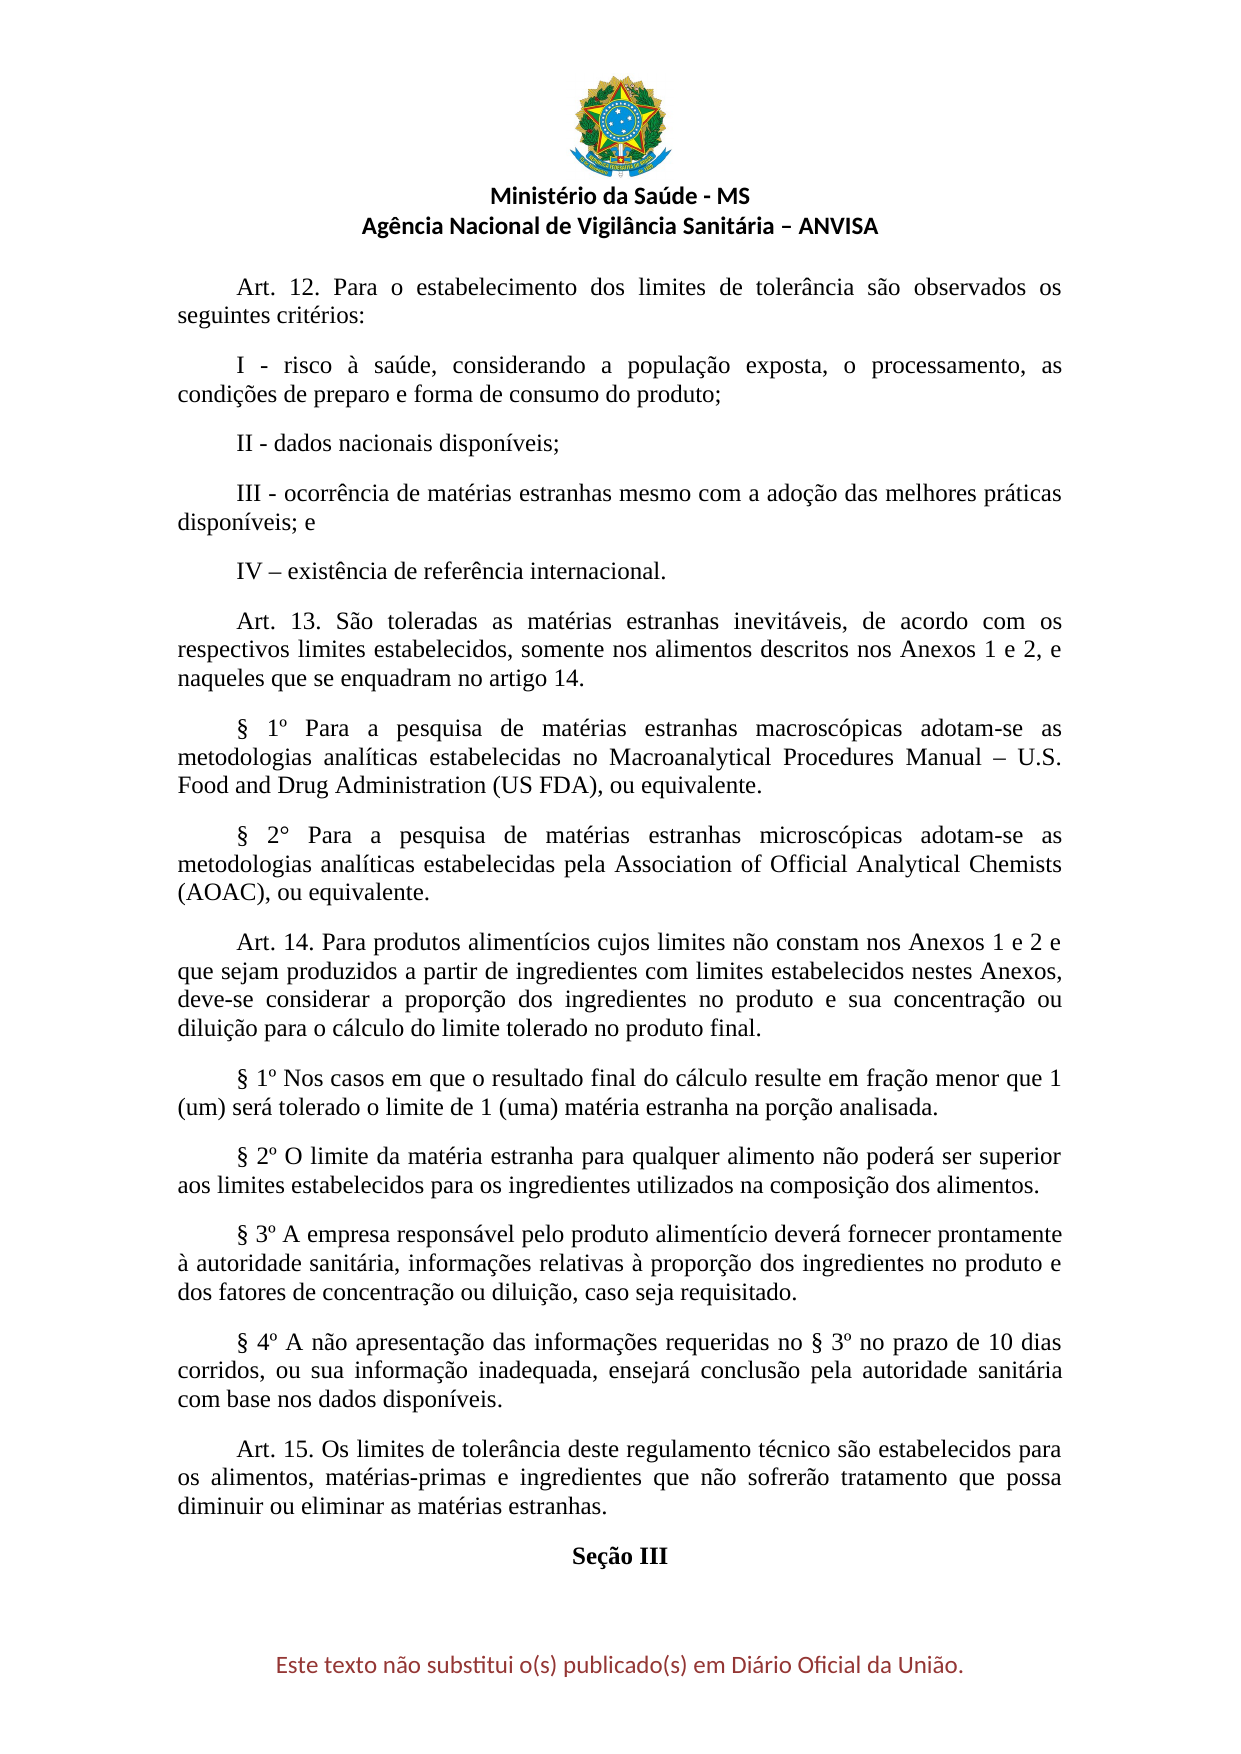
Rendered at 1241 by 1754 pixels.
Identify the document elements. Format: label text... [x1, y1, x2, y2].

text Art. 15. Os limites de tolerância deste regulamento técnico são estabelecidos para os alimentos, matérias-primas e ingredientes que não sofrerão tratamento que possa diminuir ou eliminar as matérias estranhas. [177, 1434, 1063, 1520]
text § 4º A não apresentação das informações requeridas no § 3º no prazo de 10 dias corridos, ou sua informação inadequada, ensejará conclusão pela autoridade sanitária com base nos dados disponíveis. [177, 1327, 1063, 1413]
text I - risco à saúde, considerando a população exposta, o processamento, as condições de preparo e forma de consumo do produto; [177, 350, 1063, 407]
text Art. 13. São toleradas as matérias estranhas inevitáveis, de acordo com os respectivos limites estabelecidos, somente nos alimentos descritos nos Anexos 1 e 2, e naqueles que se enquadram no artigo 14. [177, 606, 1063, 692]
text III - ocorrência de matérias estranhas mesmo com a adoção das melhores práticas disponíveis; e [177, 478, 1063, 535]
text Seção III [177, 1541, 1063, 1569]
text Art. 14. Para produtos alimentícios cujos limites não constam nos Anexos 1 e 2 e que sejam produzidos a partir de ingredientes com limites estabelecidos nestes Anexos, deve-se considerar a proporção dos ingredientes no produto e sua concentração ou diluição para o cálculo do limite tolerado no produto final. [177, 927, 1063, 1042]
text Art. 12. Para o estabelecimento dos limites de tolerância são observados os seguintes critérios: [177, 272, 1063, 329]
text IV – existência de referência internacional. [177, 556, 1063, 585]
text § 1º Para a pesquisa de matérias estranhas macroscópicas adotam-se as metodologias analíticas estabelecidas no Macroanalytical Procedures Manual – U.S. Food and Drug Administration (US FDA), ou equivalente. [177, 713, 1063, 799]
text § 2º O limite da matéria estranha para qualquer alimento não poderá ser superior aos limites estabelecidos para os ingredientes utilizados na composição dos alimentos. [177, 1141, 1063, 1199]
picture [566, 73, 674, 180]
text § 2° Para a pesquisa de matérias estranhas microscópicas adotam-se as metodologias analíticas estabelecidas pela Association of Official Analytical Chemists (AOAC), ou equivalente. [177, 820, 1063, 906]
text § 3º A empresa responsável pelo produto alimentício deverá fornecer prontamente à autoridade sanitária, informações relativas à proporção dos ingredientes no produto e dos fatores de concentração ou diluição, caso seja requisitado. [177, 1219, 1063, 1306]
text § 1º Nos casos em que o resultado final do cálculo resulte em fração menor que 1 (um) será tolerado o limite de 1 (uma) matéria estranha na porção analisada. [177, 1063, 1063, 1120]
text II - dados nacionais disponíveis; [177, 428, 1063, 457]
